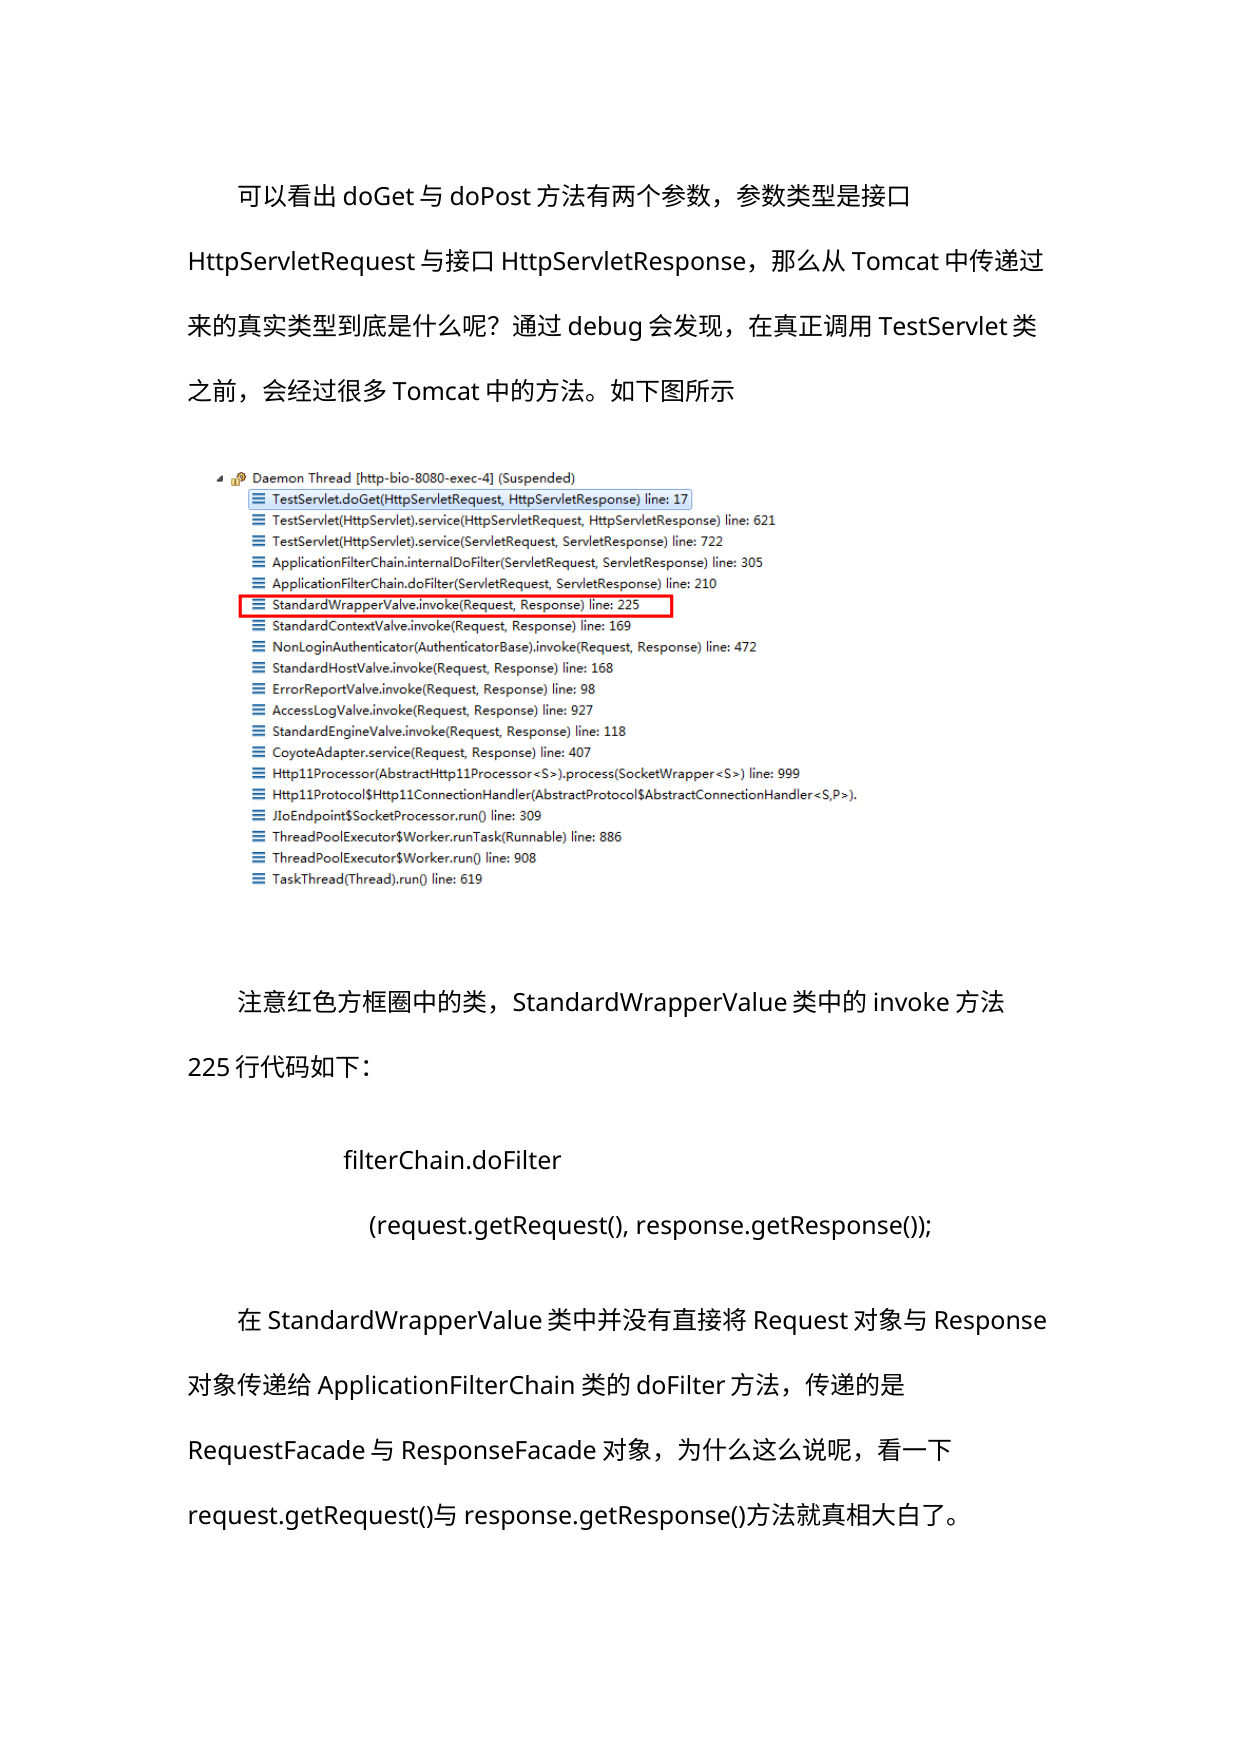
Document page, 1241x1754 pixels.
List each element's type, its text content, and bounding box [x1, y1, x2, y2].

text 注意红色方框圈中的类，StandardWrapperValue类中的invoke方法225行代码如下： [187, 968, 1053, 1098]
text 在StandardWrapperValue类中并没有直接将Request对象与Response对象传递给ApplicationFilterChain类的doFilter方法，传递的是RequestFacade与ResponseFacade对象，为什么这么说呢，看一下request.getRequest()与response.getResponse()方法就真相大白了。 [187, 1286, 1053, 1546]
text 可以看出doGet与doPost方法有两个参数，参数类型是接口HttpServletRequest与接口HttpServletResponse，那么从Tomcat中传递过来的真实类型到底是什么呢？通过debug会发现，在真正调用TestServlet类之前，会经过很多Tomcat中的方法。如下图所示 [187, 162, 1053, 422]
text filterChain.doFilter [187, 1127, 1053, 1192]
picture [187, 451, 1053, 909]
text (request.getRequest(), response.getResponse()); [187, 1192, 1053, 1257]
